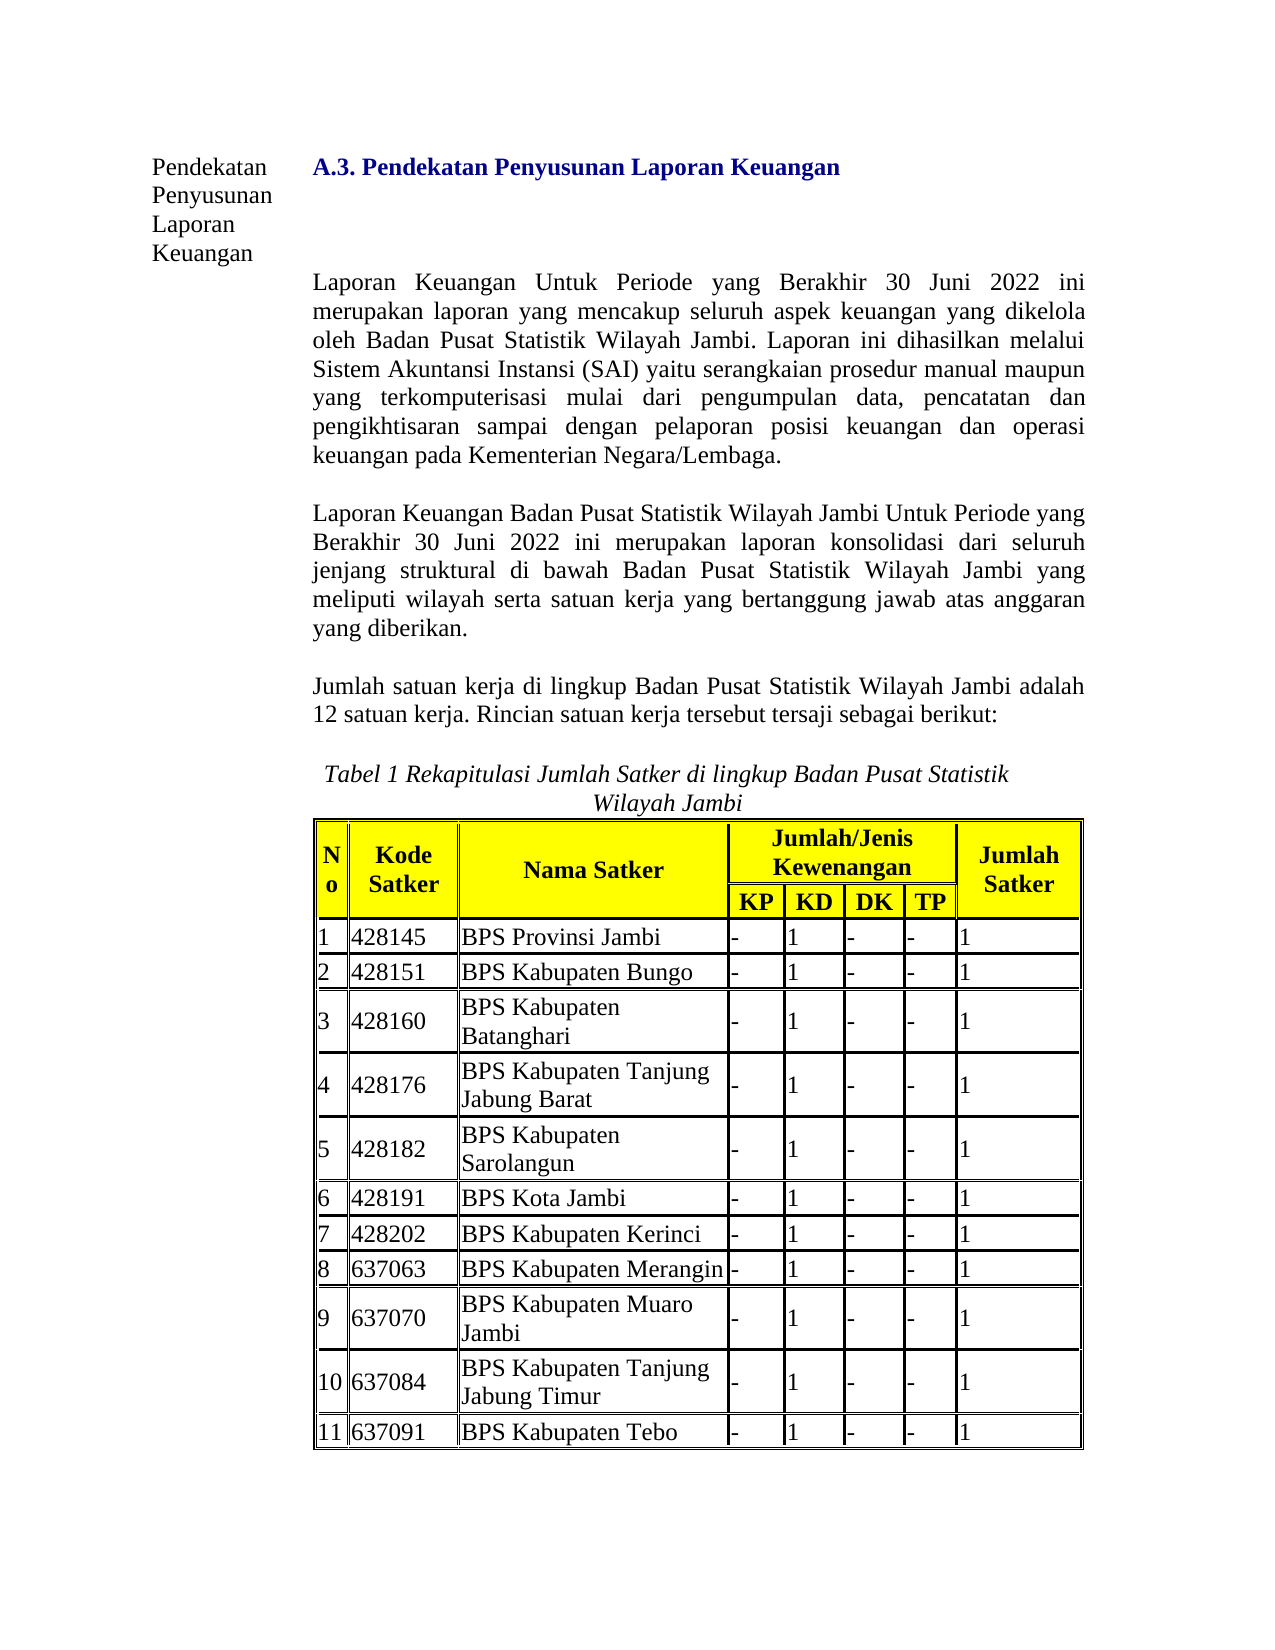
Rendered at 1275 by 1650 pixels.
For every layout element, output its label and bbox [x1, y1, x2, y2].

table_cell [311, 150, 1087, 1469]
table_cell [150, 150, 311, 1469]
